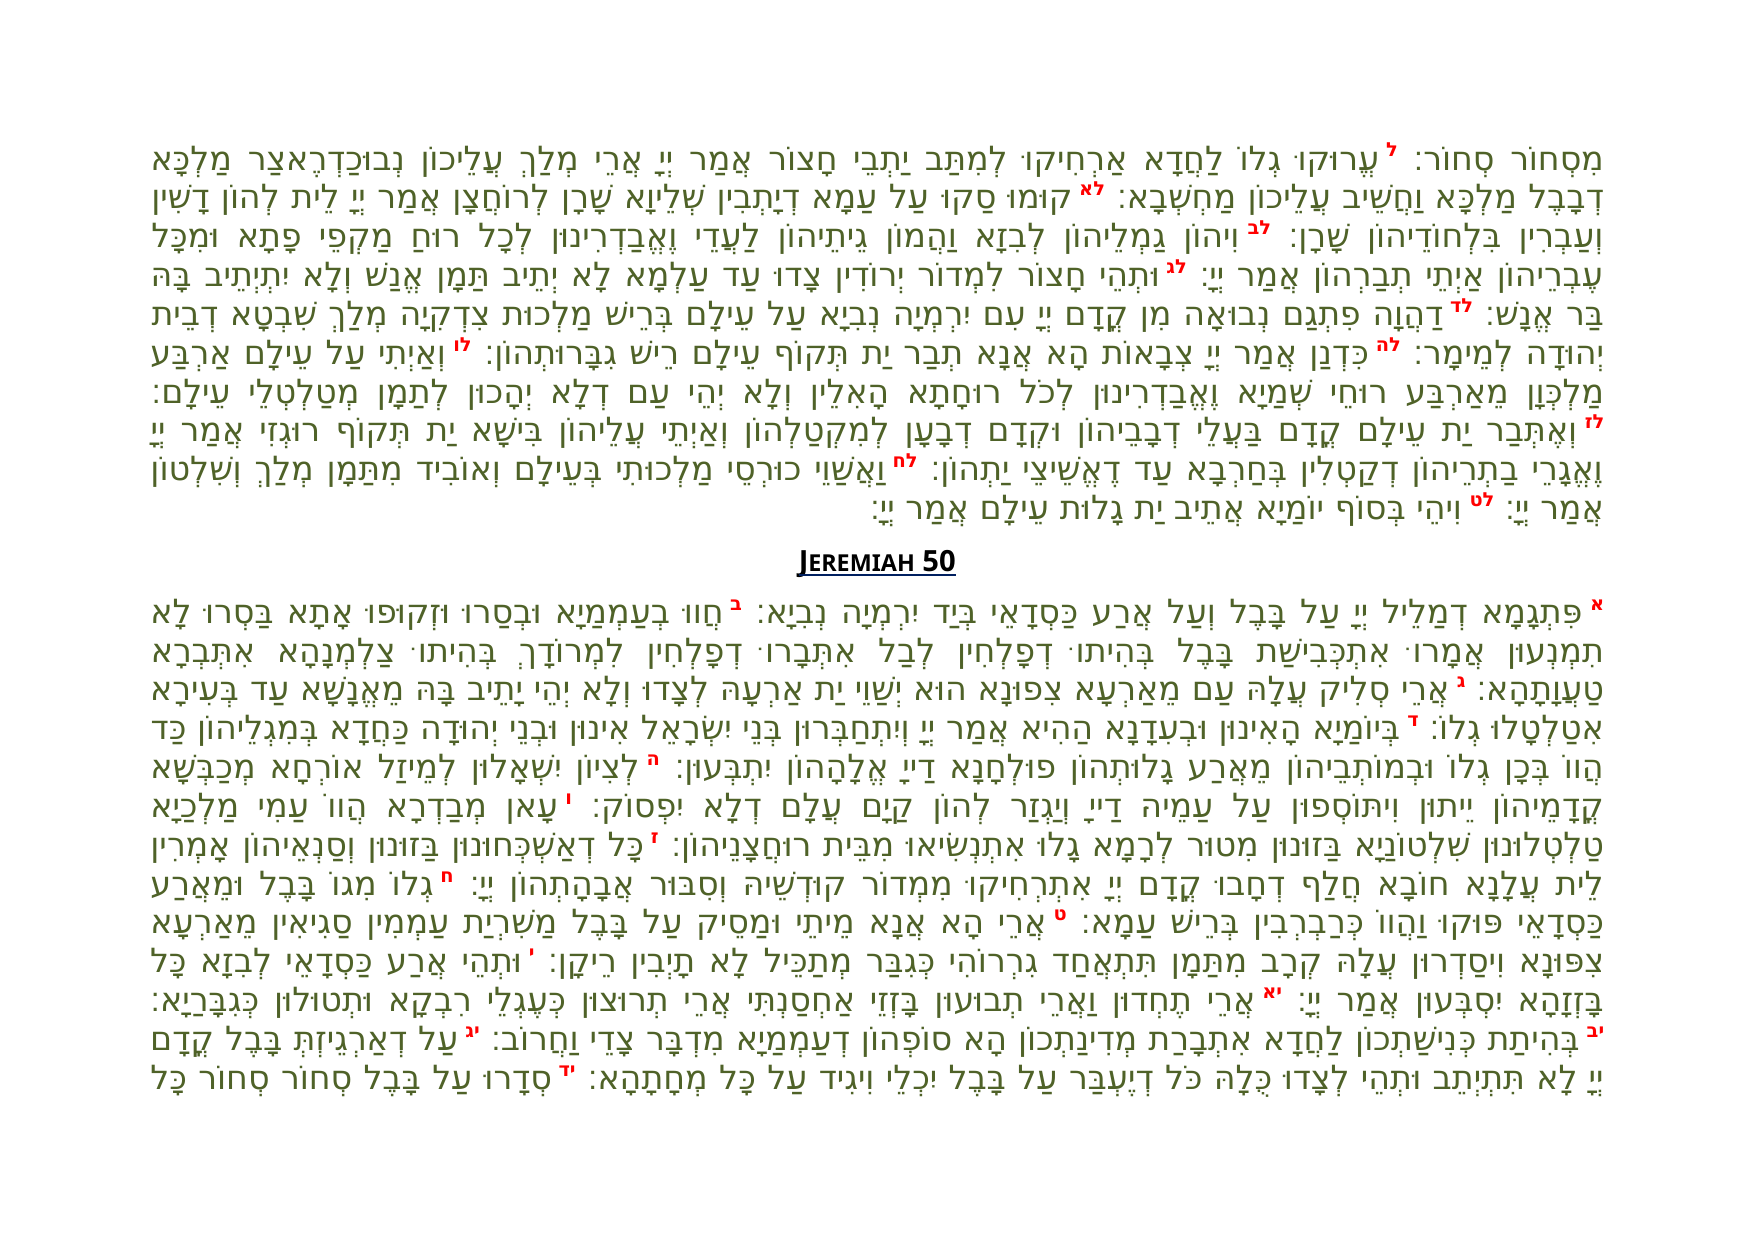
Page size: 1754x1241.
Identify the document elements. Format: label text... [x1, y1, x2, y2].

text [150, 592, 1604, 1097]
text Jeremiah 50 [150, 540, 1604, 580]
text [150, 139, 1604, 527]
